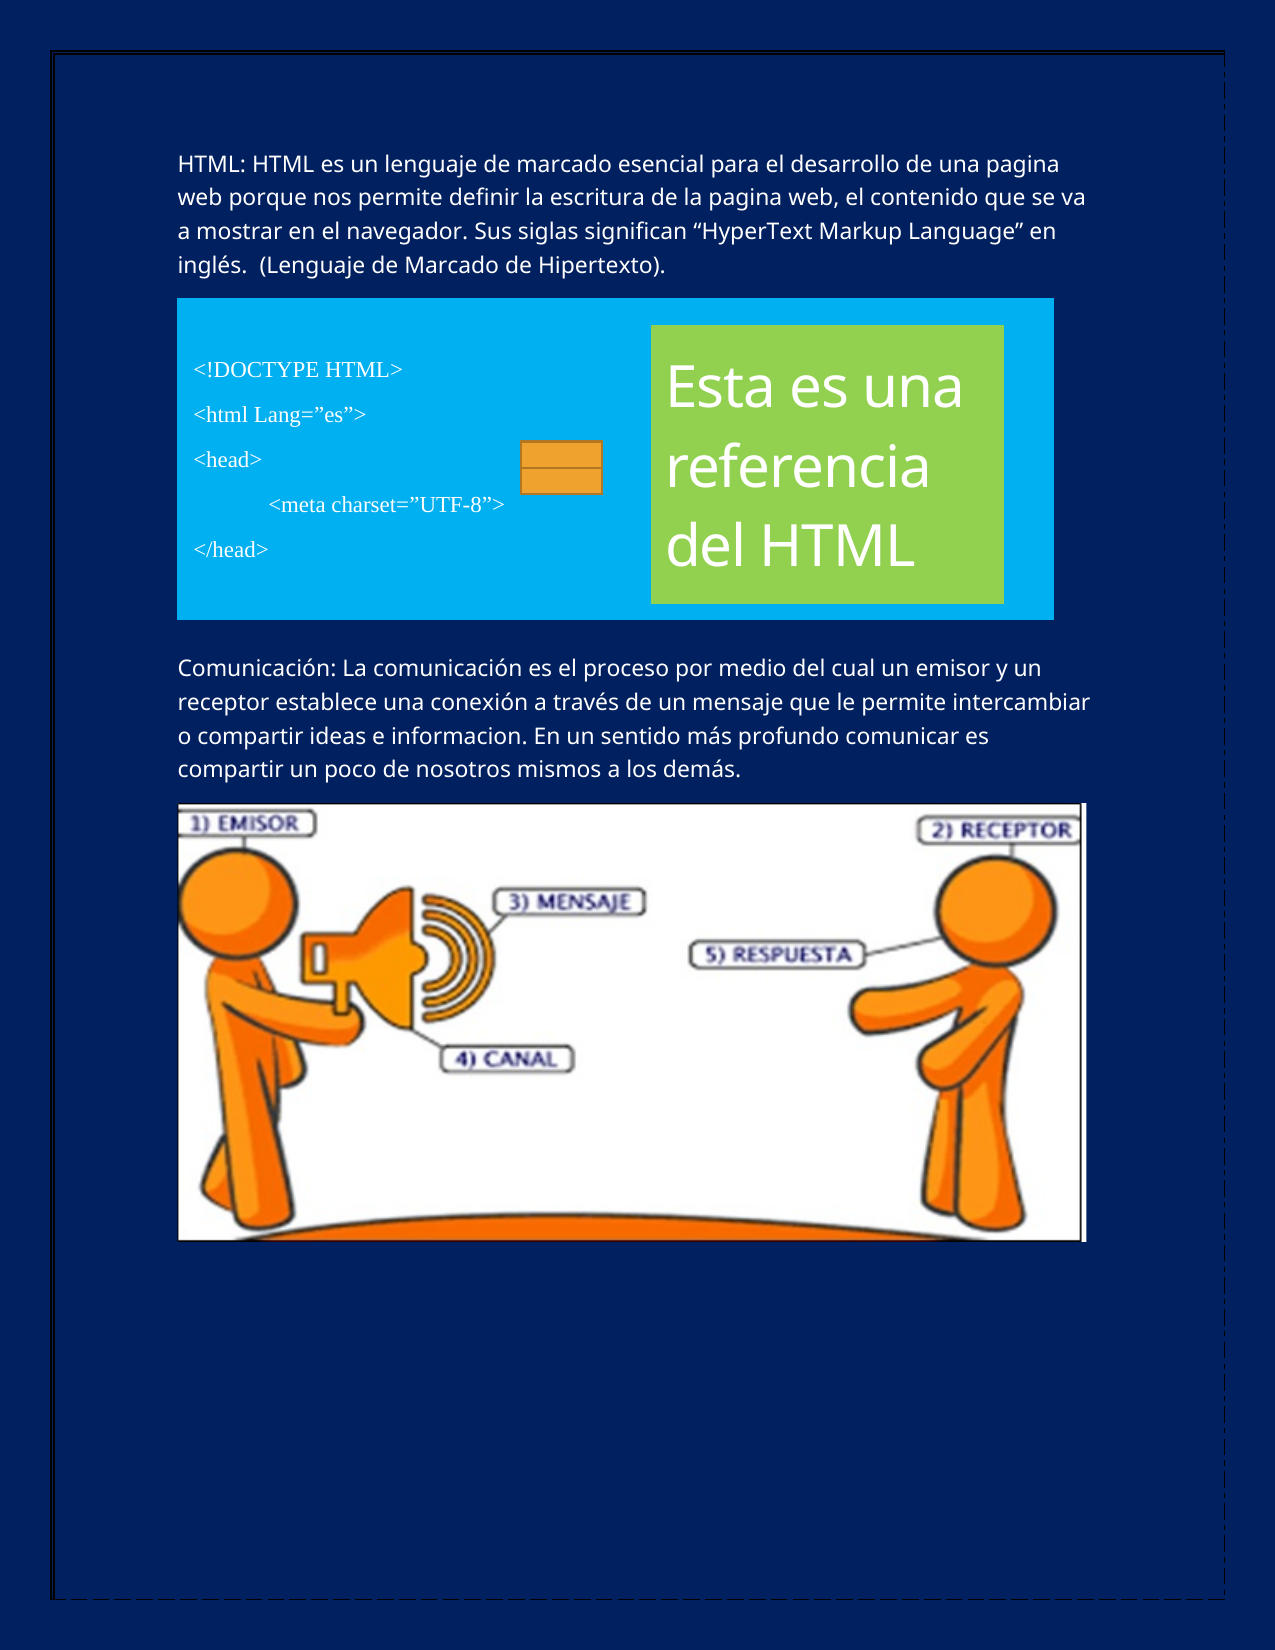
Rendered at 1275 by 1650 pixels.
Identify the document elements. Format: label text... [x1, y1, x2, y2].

text Comunicación: La comunicación es el proceso por medio del cual un emisor y un receptor establece una conexión a través de un mensaje que le permite intercambiar o compartir ideas e informacion. En un sentido más profundo comunicar es compartir un poco de nosotros mismos a los demás. [177, 652, 1098, 785]
text HTML: HTML es un lenguaje de marcado esencial para el desarrollo de una pagina web porque nos permite definir la escritura de la pagina web, el contenido que se va a mostrar en el navegador. Sus siglas significan “HyperText Markup Language” en inglés. (Lenguaje de Marcado de Hipertexto). [177, 148, 1098, 280]
picture [177, 803, 1087, 1242]
